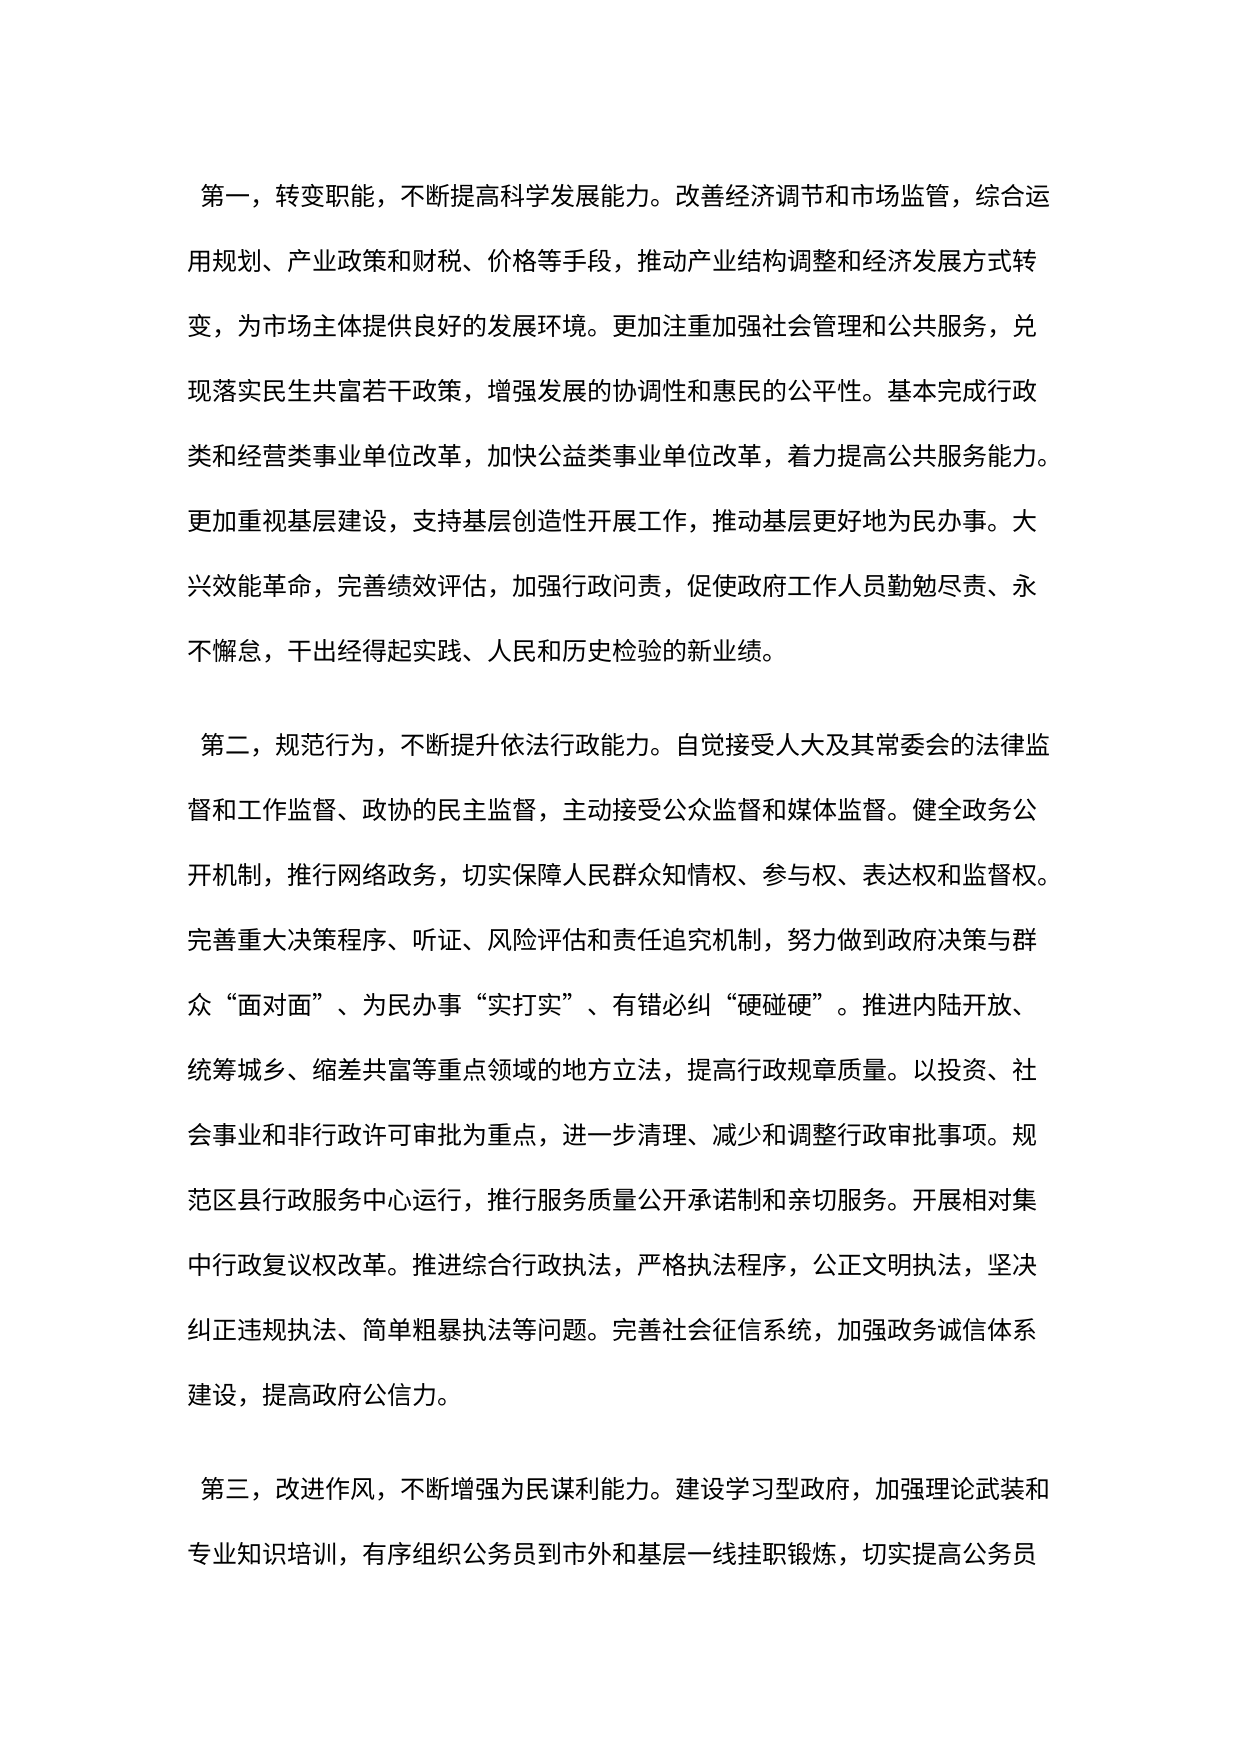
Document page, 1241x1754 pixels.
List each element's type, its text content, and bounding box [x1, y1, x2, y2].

text 第一，转变职能，不断提高科学发展能力。改善经济调节和市场监管，综合运用规划、产业政策和财税、价格等手段，推动产业结构调整和经济发展方式转变，为市场主体提供良好的发展环境。更加注重加强社会管理和公共服务，兑现落实民生共富若干政策，增强发展的协调性和惠民的公平性。基本完成行政类和经营类事业单位改革，加快公益类事业单位改革，着力提高公共服务能力。更加重视基层建设，支持基层创造性开展工作，推动基层更好地为民办事。大兴效能革命，完善绩效评估，加强行政问责，促使政府工作人员勤勉尽责、永不懈怠，干出经得起实践、人民和历史检验的新业绩。 [187, 162, 1053, 682]
text 第二，规范行为，不断提升依法行政能力。自觉接受人大及其常委会的法律监督和工作监督、政协的民主监督，主动接受公众监督和媒体监督。健全政务公开机制，推行网络政务，切实保障人民群众知情权、参与权、表达权和监督权。完善重大决策程序、听证、风险评估和责任追究机制，努力做到政府决策与群众“面对面”、为民办事“实打实”、有错必纠“硬碰硬”。推进内陆开放、统筹城乡、缩差共富等重点领域的地方立法，提高行政规章质量。以投资、社会事业和非行政许可审批为重点，进一步清理、减少和调整行政审批事项。规范区县行政服务中心运行，推行服务质量公开承诺制和亲切服务。开展相对集中行政复议权改革。推进综合行政执法，严格执法程序，公正文明执法，坚决纠正违规执法、简单粗暴执法等问题。完善社会征信系统，加强政务诚信体系建设，提高政府公信力。 [187, 711, 1053, 1426]
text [187, 1455, 1053, 1585]
